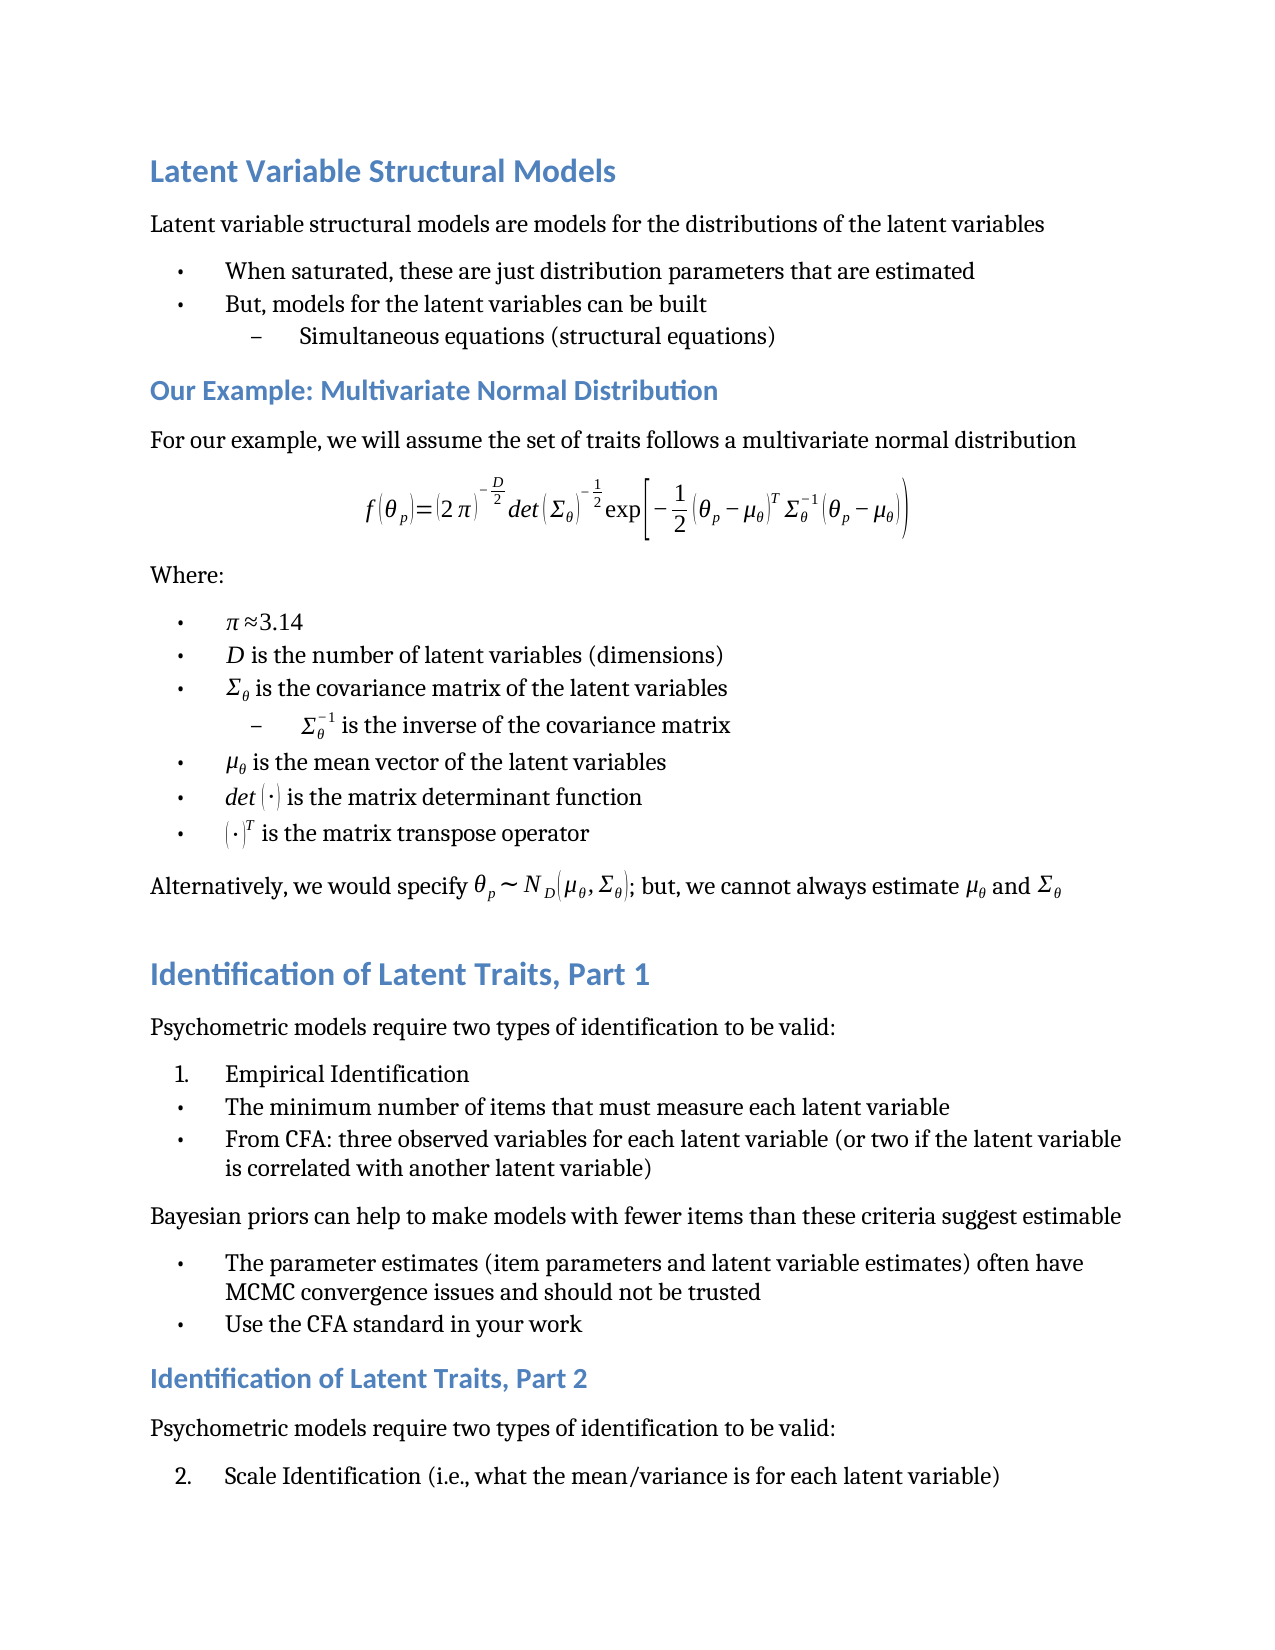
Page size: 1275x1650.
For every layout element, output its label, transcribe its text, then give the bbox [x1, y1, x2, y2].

subtitle Latent Variable Structural Models [150, 150, 1125, 191]
subtitle Our Example: Multivariate Normal Distribution [150, 372, 1125, 407]
subtitle Identification of Latent Traits, Part 1 [150, 953, 1125, 994]
text Where: [150, 561, 1125, 589]
list But, models for the latent variables can be built [175, 289, 1125, 318]
list The minimum number of items that must measure each latent variable [175, 1093, 1125, 1122]
list When saturated, these are just distribution parameters that are estimated [175, 257, 1125, 286]
list Simultaneous equations (structural equations) [250, 322, 1125, 351]
list is the inverse of the covariance matrix [250, 708, 1125, 743]
list is the matrix determinant function [175, 782, 1125, 813]
list Use the CFA standard in your work [175, 1310, 1125, 1339]
text Psychometric models require two types of identification to be valid: [150, 1414, 1125, 1443]
list is the covariance matrix of the latent variables [175, 673, 1125, 704]
text Alternatively, we would specify ; but, we cannot always estimate and [150, 869, 1125, 903]
list The parameter estimates (item parameters and latent variable estimates) often have MCMC convergence issues and should not be trusted [175, 1249, 1125, 1307]
text Psychometric models require two types of identification to be valid: [150, 1013, 1125, 1042]
text Latent variable structural models are models for the distributions of the latent variables [150, 209, 1125, 238]
subtitle Identification of Latent Traits, Part 2 [150, 1360, 1125, 1396]
list Scale Identification (i.e., what the mean/variance is for each latent variable) [175, 1462, 1125, 1491]
list Empirical Identification [175, 1060, 1125, 1089]
text Bayesian priors can help to make models with fewer items than these criteria suggest estimable [150, 1202, 1125, 1230]
list is the number of latent variables (dimensions) [175, 641, 1125, 669]
list is the matrix transpose operator [175, 816, 1125, 850]
list is the mean vector of the latent variables [175, 747, 1125, 778]
text For our example, we will assume the set of traits follows a multivariate normal distribution [150, 426, 1125, 455]
list From CFA: three observed variables for each latent variable (or two if the latent variable is correlated with another latent variable) [175, 1125, 1125, 1183]
